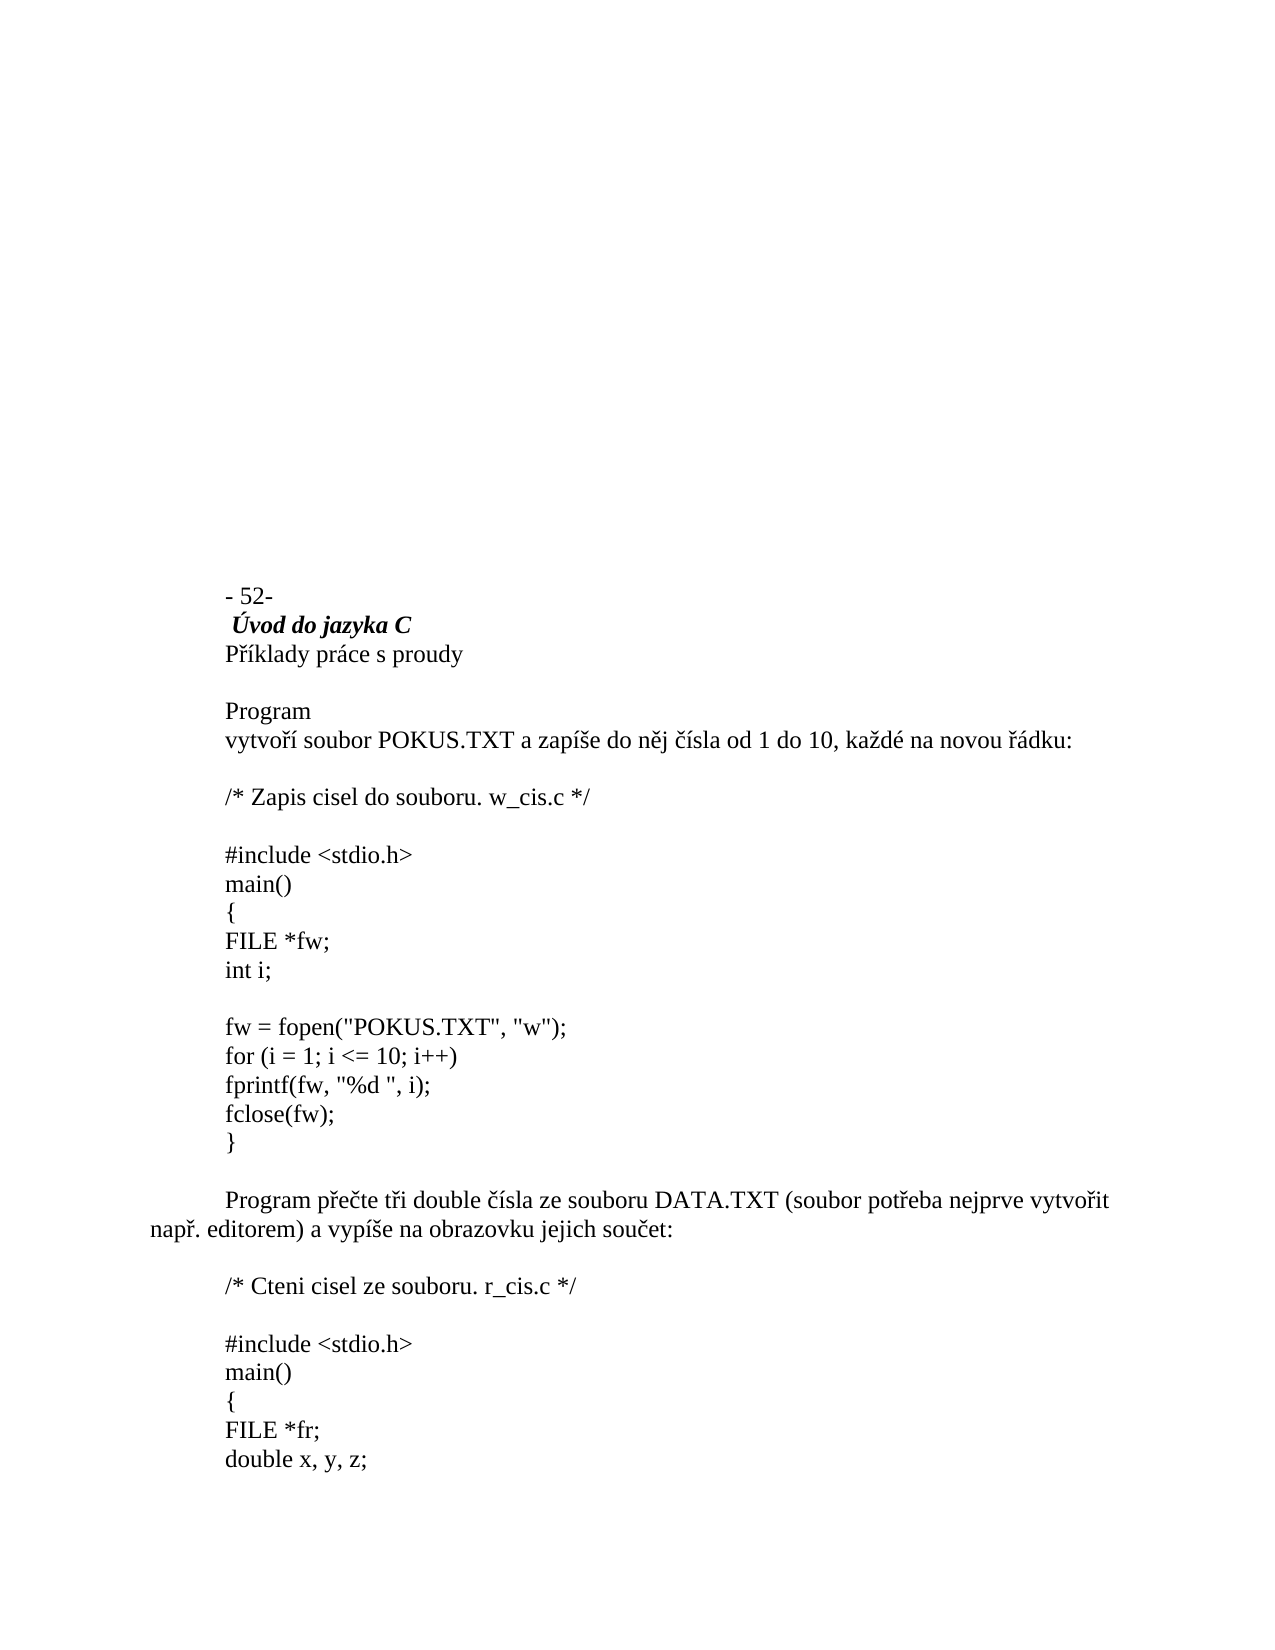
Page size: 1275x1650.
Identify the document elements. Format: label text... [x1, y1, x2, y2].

text Úvod do jazyka C [150, 610, 1125, 639]
text { [150, 1386, 1125, 1415]
text main() [150, 1357, 1125, 1386]
text } [150, 1127, 1125, 1156]
text /* Zapis cisel do souboru. w_cis.c */ [150, 782, 1125, 811]
text #include <stdio.h> [150, 1329, 1125, 1357]
text FILE *fr; [150, 1415, 1125, 1444]
text fclose(fw); [150, 1099, 1125, 1127]
text Příklady práce s proudy [150, 639, 1125, 667]
text vytvoří soubor POKUS.TXT a zapíše do něj čísla od 1 do 10, každé na novou řádku: [150, 725, 1125, 754]
text fprintf(fw, "%d ", i); [150, 1070, 1125, 1099]
text int i; [150, 955, 1125, 984]
text Program přečte tři double čísla ze souboru DATA.TXT (soubor potřeba nejprve vytvořit např. editorem) a vypíše na obrazovku jejich součet: [150, 1185, 1125, 1242]
text fw = fopen("POKUS.TXT", "w"); [150, 1012, 1125, 1041]
text main() [150, 869, 1125, 897]
text FILE *fw; [150, 926, 1125, 955]
text - 52- [150, 581, 1125, 610]
text #include <stdio.h> [150, 840, 1125, 869]
text { [150, 897, 1125, 926]
text /* Cteni cisel ze souboru. r_cis.c */ [150, 1271, 1125, 1300]
text double x, y, z; [150, 1444, 1125, 1472]
text Program [150, 696, 1125, 725]
text for (i = 1; i <= 10; i++) [150, 1041, 1125, 1070]
